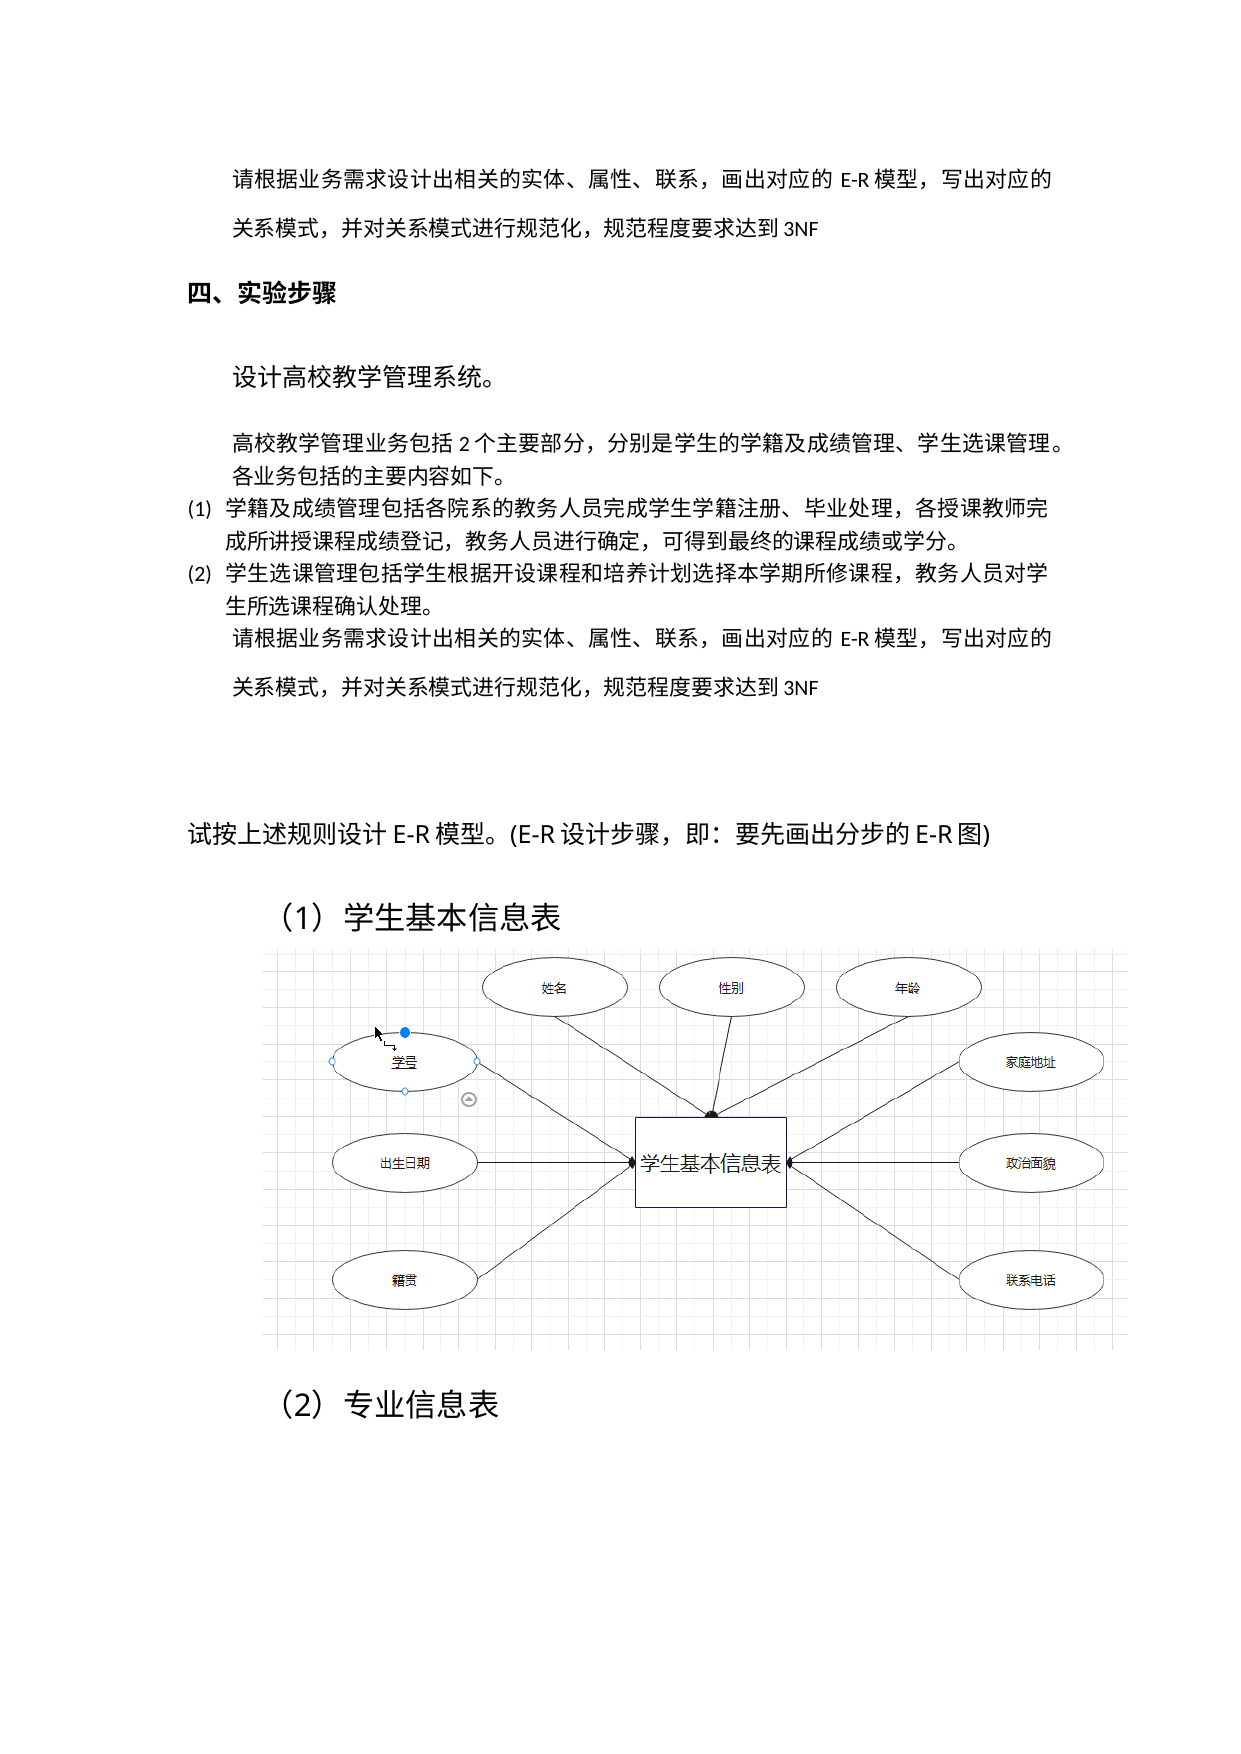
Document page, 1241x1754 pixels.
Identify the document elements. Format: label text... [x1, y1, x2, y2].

picture [262, 948, 1128, 1350]
list （1）学生基本信息表 [262, 883, 1053, 948]
list 实验步骤 [187, 259, 1053, 324]
text 试按上述规则设计E-R模型。(E-R设计步骤，即：要先画出分步的E-R图) [187, 800, 1053, 865]
list 请根据业务需求设计出相关的实体、属性、联系，画出对应的E-R模型，写出对应的关系模式，并对关系模式进行规范化，规范程度要求达到3NF [232, 621, 1053, 718]
list （2）专业信息表 [262, 1371, 1053, 1436]
list 请根据业务需求设计出相关的实体、属性、联系，画出对应的E-R模型，写出对应的关系模式，并对关系模式进行规范化，规范程度要求达到3NF [232, 162, 1053, 259]
text 设计高校教学管理系统。 [232, 343, 1053, 408]
list 学生选课管理包括学生根据开设课程和培养计划选择本学期所修课程，教务人员对学生所选课程确认处理。 [187, 556, 1053, 621]
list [232, 426, 1053, 491]
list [187, 491, 1053, 556]
